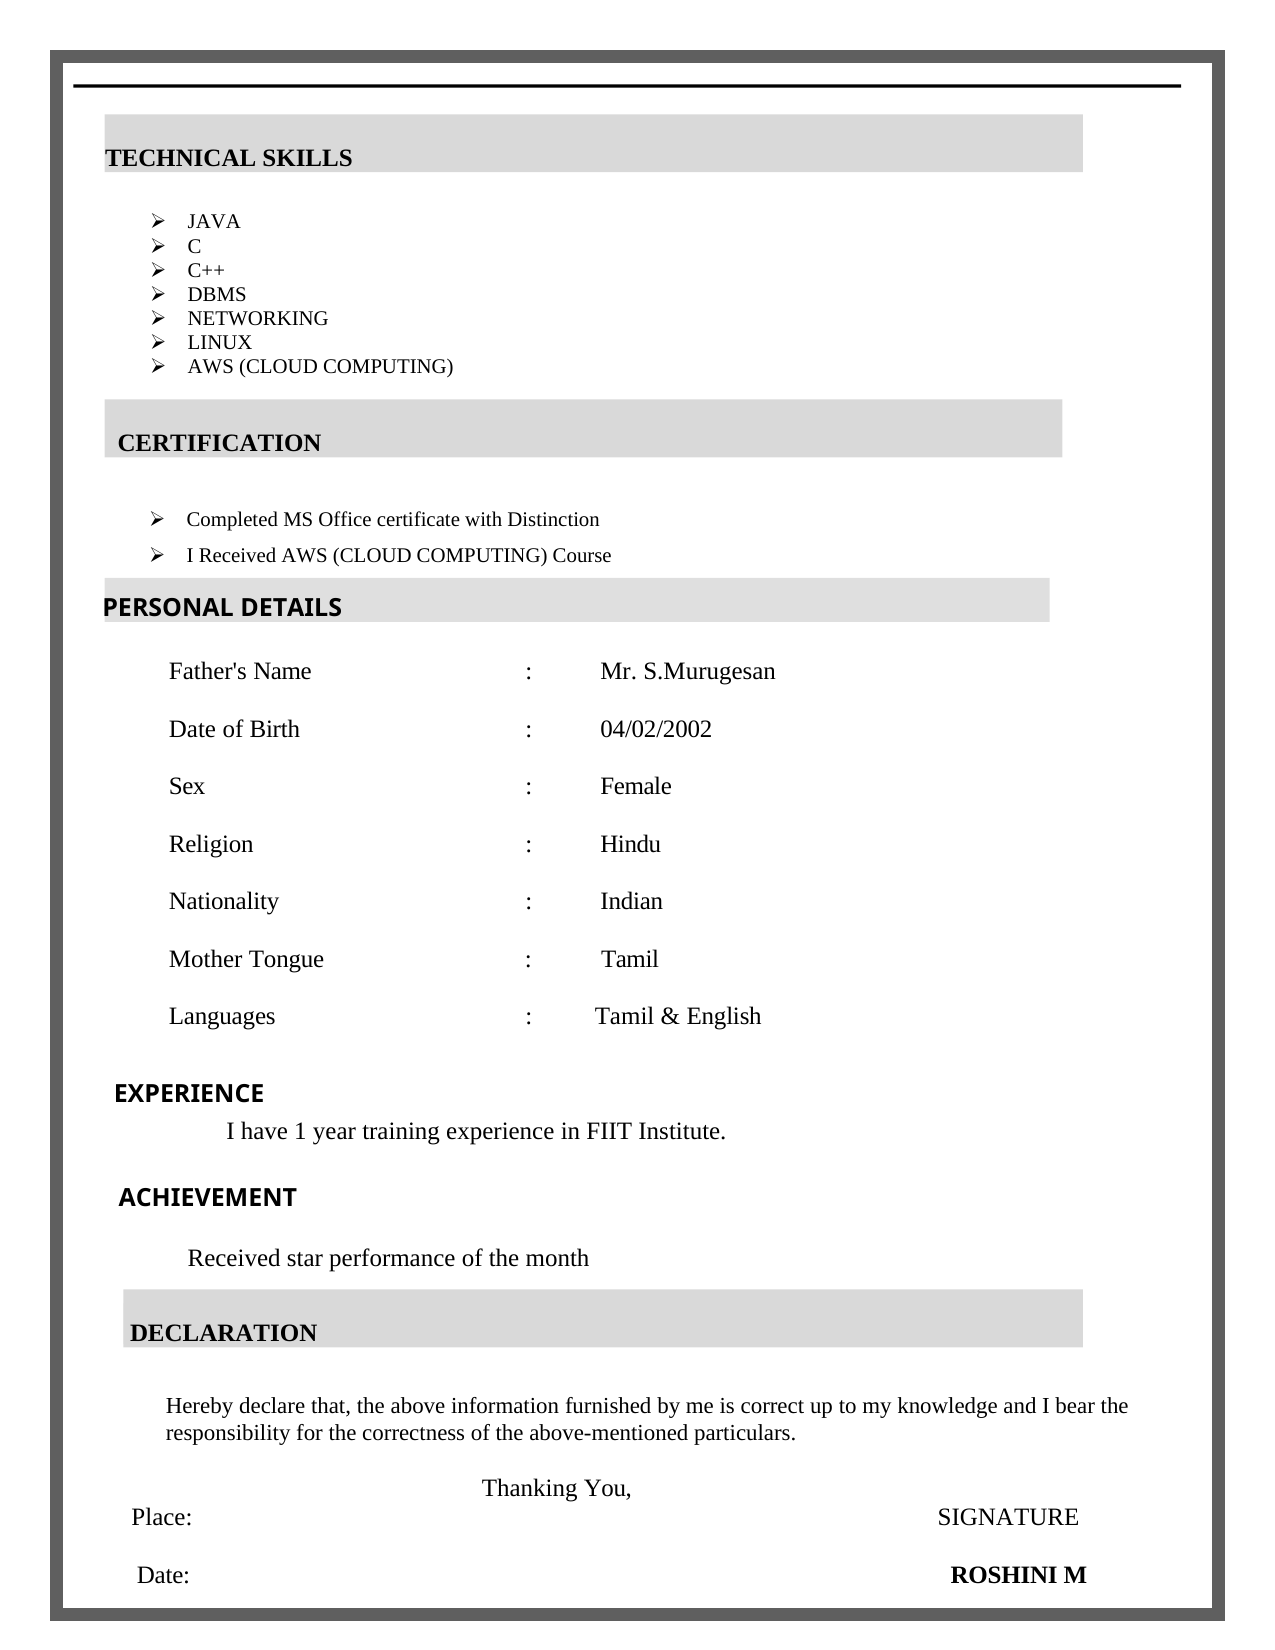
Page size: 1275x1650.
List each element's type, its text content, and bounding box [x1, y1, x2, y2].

text Date of Birth : 04/02/2002 [169, 714, 1137, 743]
text Thanking You, [113, 1473, 1001, 1502]
text Father's Name : Mr. S.Murugesan [169, 656, 1137, 685]
text Nationality : Indian [169, 886, 1137, 915]
text Place: SIGNATURE [112, 1502, 1137, 1531]
list AWS (CLOUD COMPUTING) [150, 354, 1137, 378]
list NETWORKING [150, 306, 1137, 330]
list C [150, 233, 1137, 258]
list DBMS [150, 282, 1137, 306]
text Received star performance of the month [112, 1243, 1137, 1272]
text Religion : Hindu [169, 829, 1137, 858]
text Hereby declare that, the above information furnished by me is correct up to my knowledge and I bear the responsibility for the correctness of the above-mentioned particulars. [166, 1392, 1137, 1445]
list C++ [150, 258, 1137, 282]
text Languages : Tamil & English [169, 1001, 1137, 1030]
text Date: ROSHINI M [112, 1560, 1137, 1588]
list JAVA [150, 209, 1137, 233]
text Mother Tongue : Tamil [169, 944, 1137, 972]
list Completed MS Office certificate with Distinction [149, 507, 1137, 531]
text Sex : Female [169, 771, 1137, 800]
text I have 1 year training experience in FIIT Institute. [112, 1116, 1137, 1145]
list I Received AWS (CLOUD COMPUTING) Course [149, 543, 1137, 567]
list LINUX [150, 330, 1137, 354]
